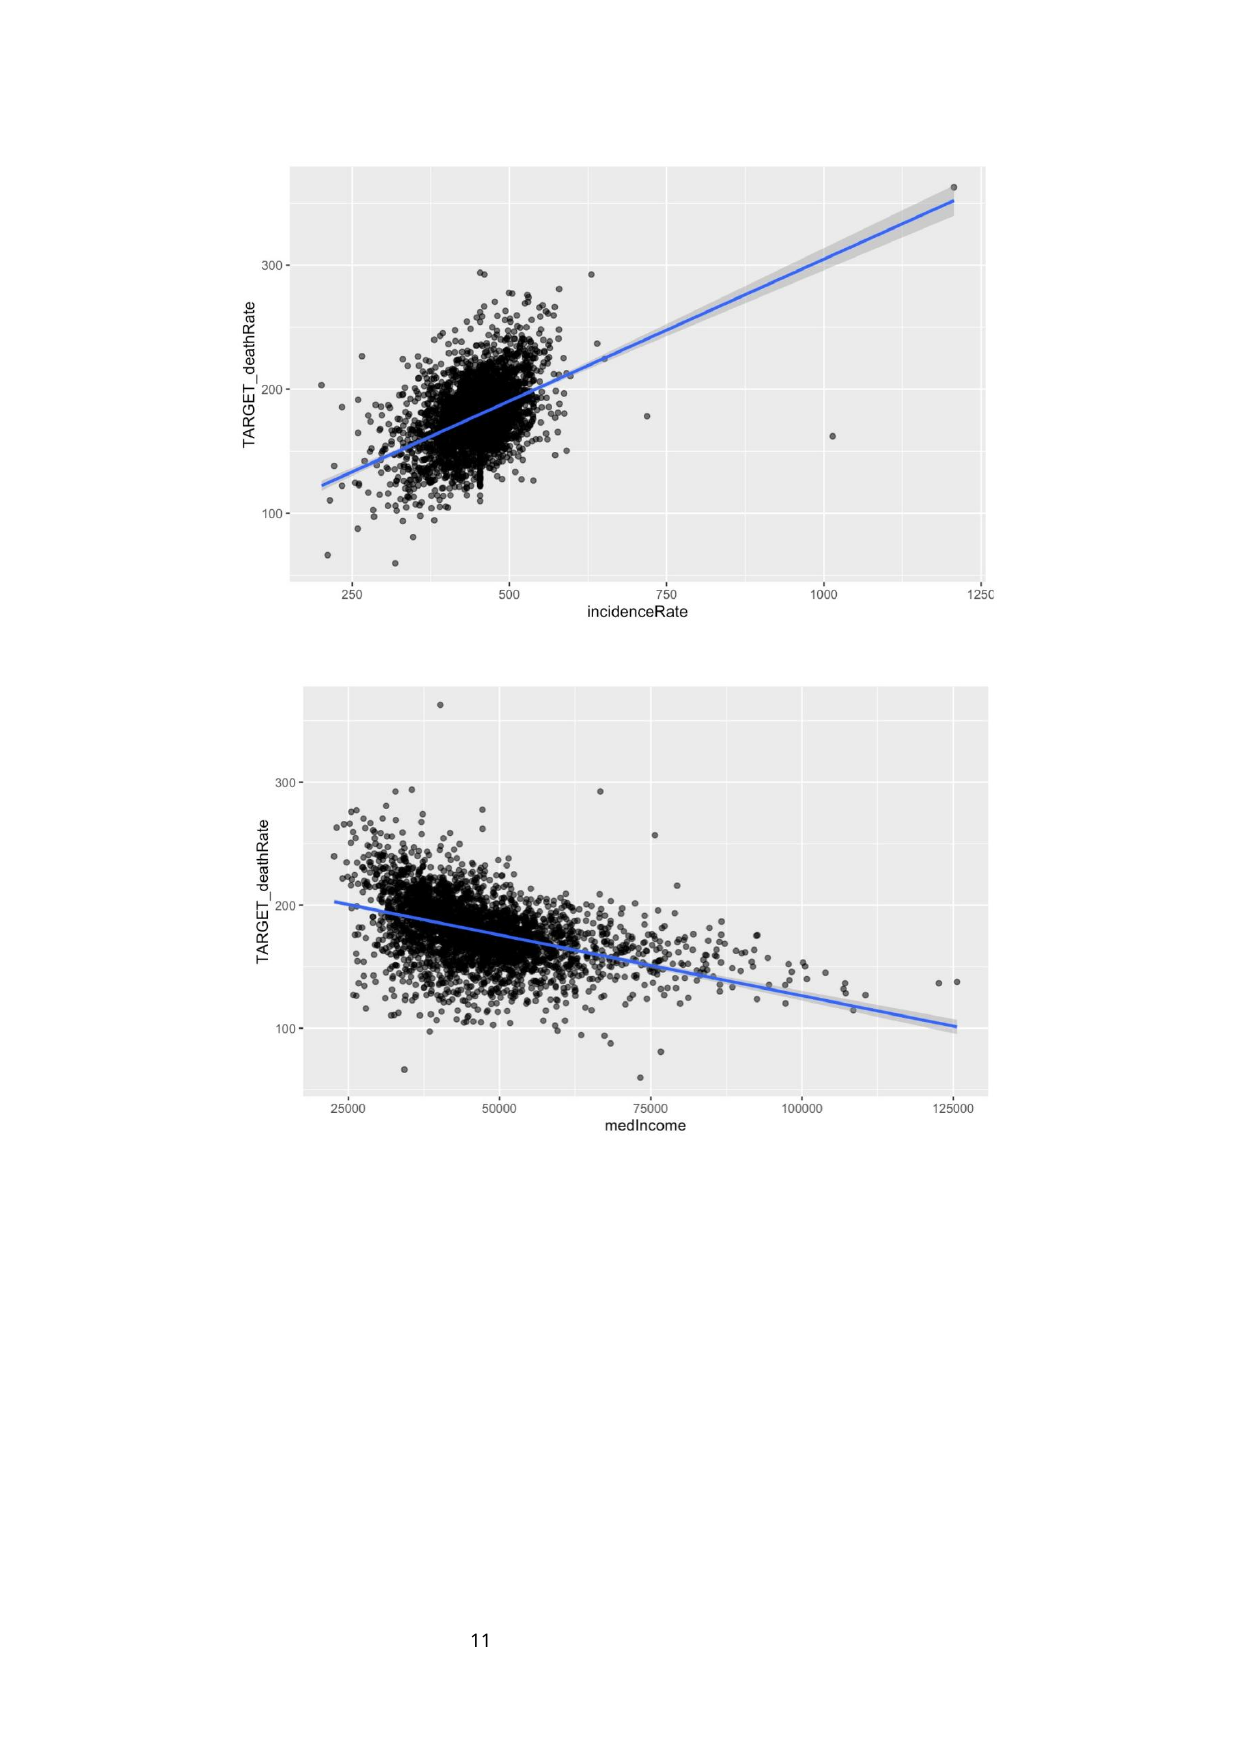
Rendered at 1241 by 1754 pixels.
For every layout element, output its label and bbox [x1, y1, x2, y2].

picture [237, 162, 1003, 625]
picture [245, 682, 995, 1135]
